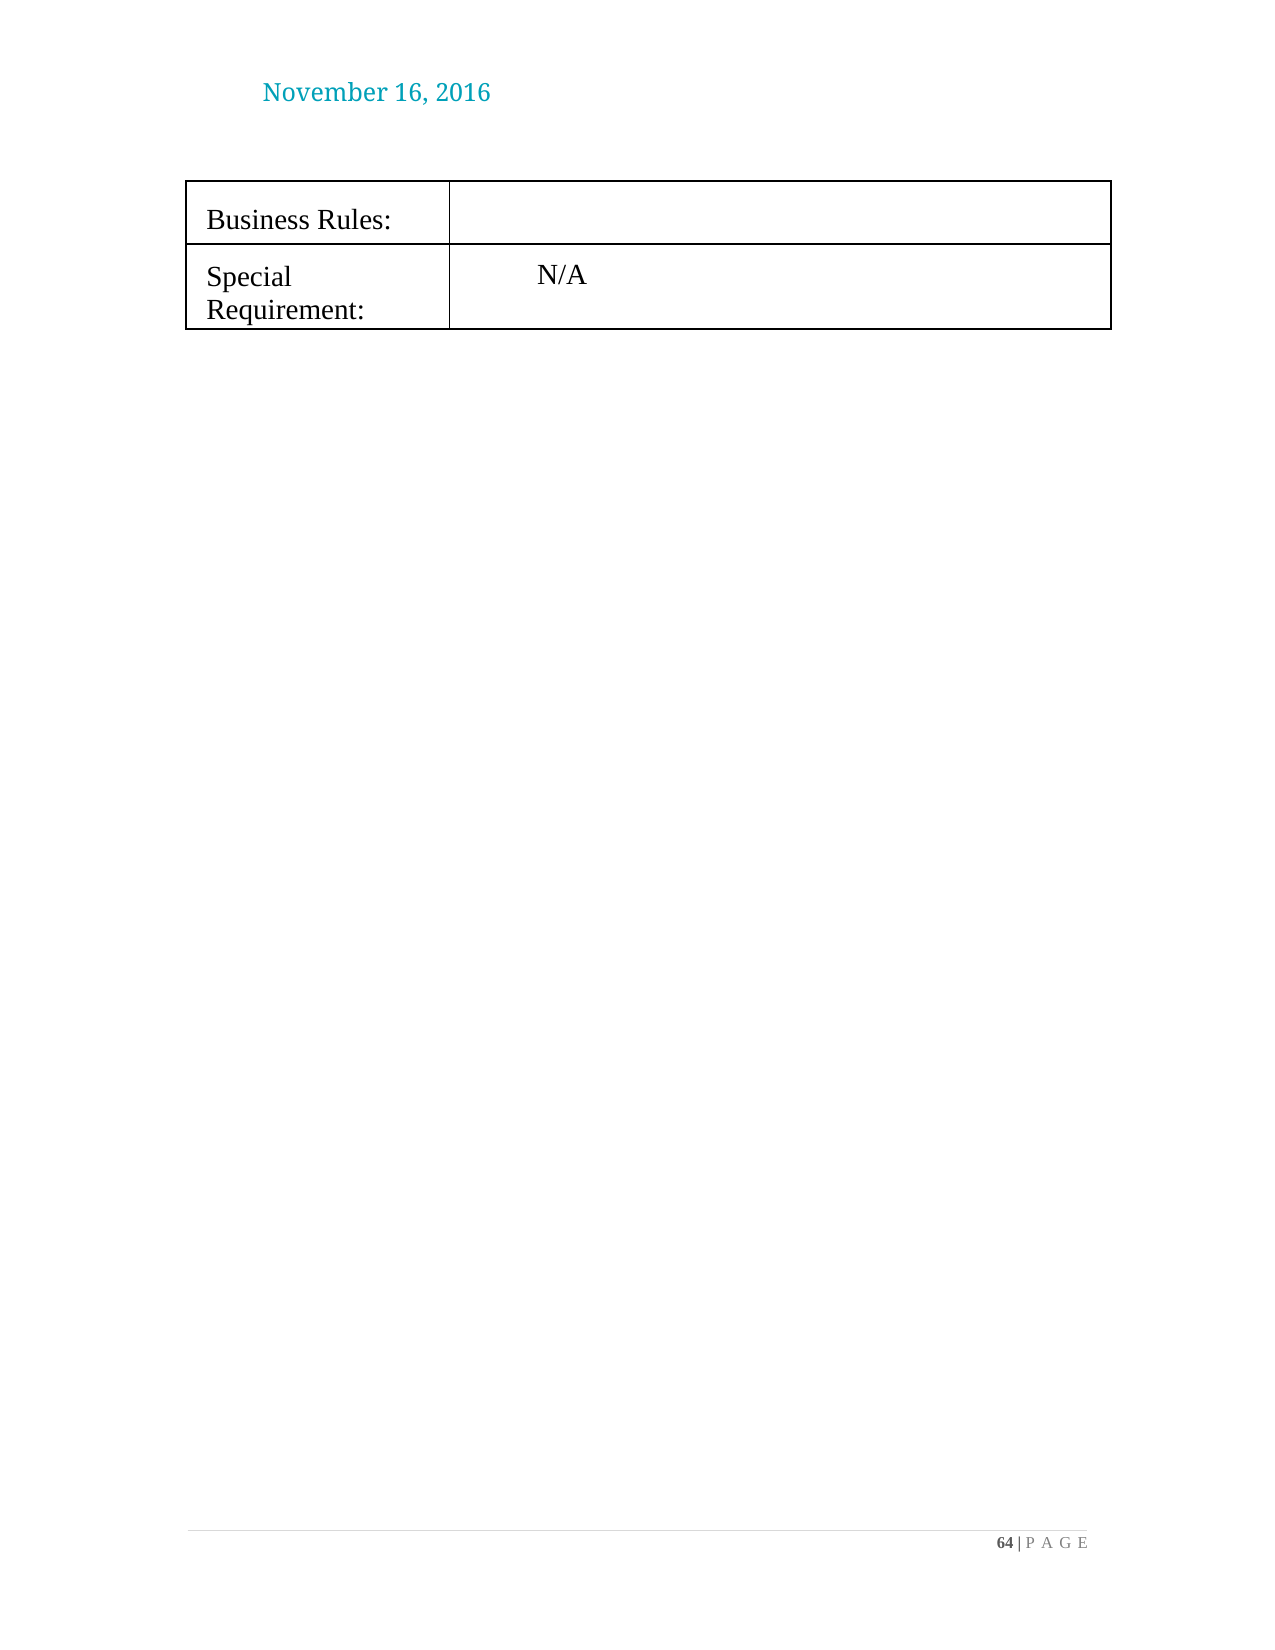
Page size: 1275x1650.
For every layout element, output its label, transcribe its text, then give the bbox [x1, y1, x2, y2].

table_cell N/A [450, 245, 1110, 328]
table_cell Business Rules: [187, 182, 449, 243]
table_cell Special Requirement: [187, 245, 449, 328]
table_cell [450, 182, 1110, 243]
